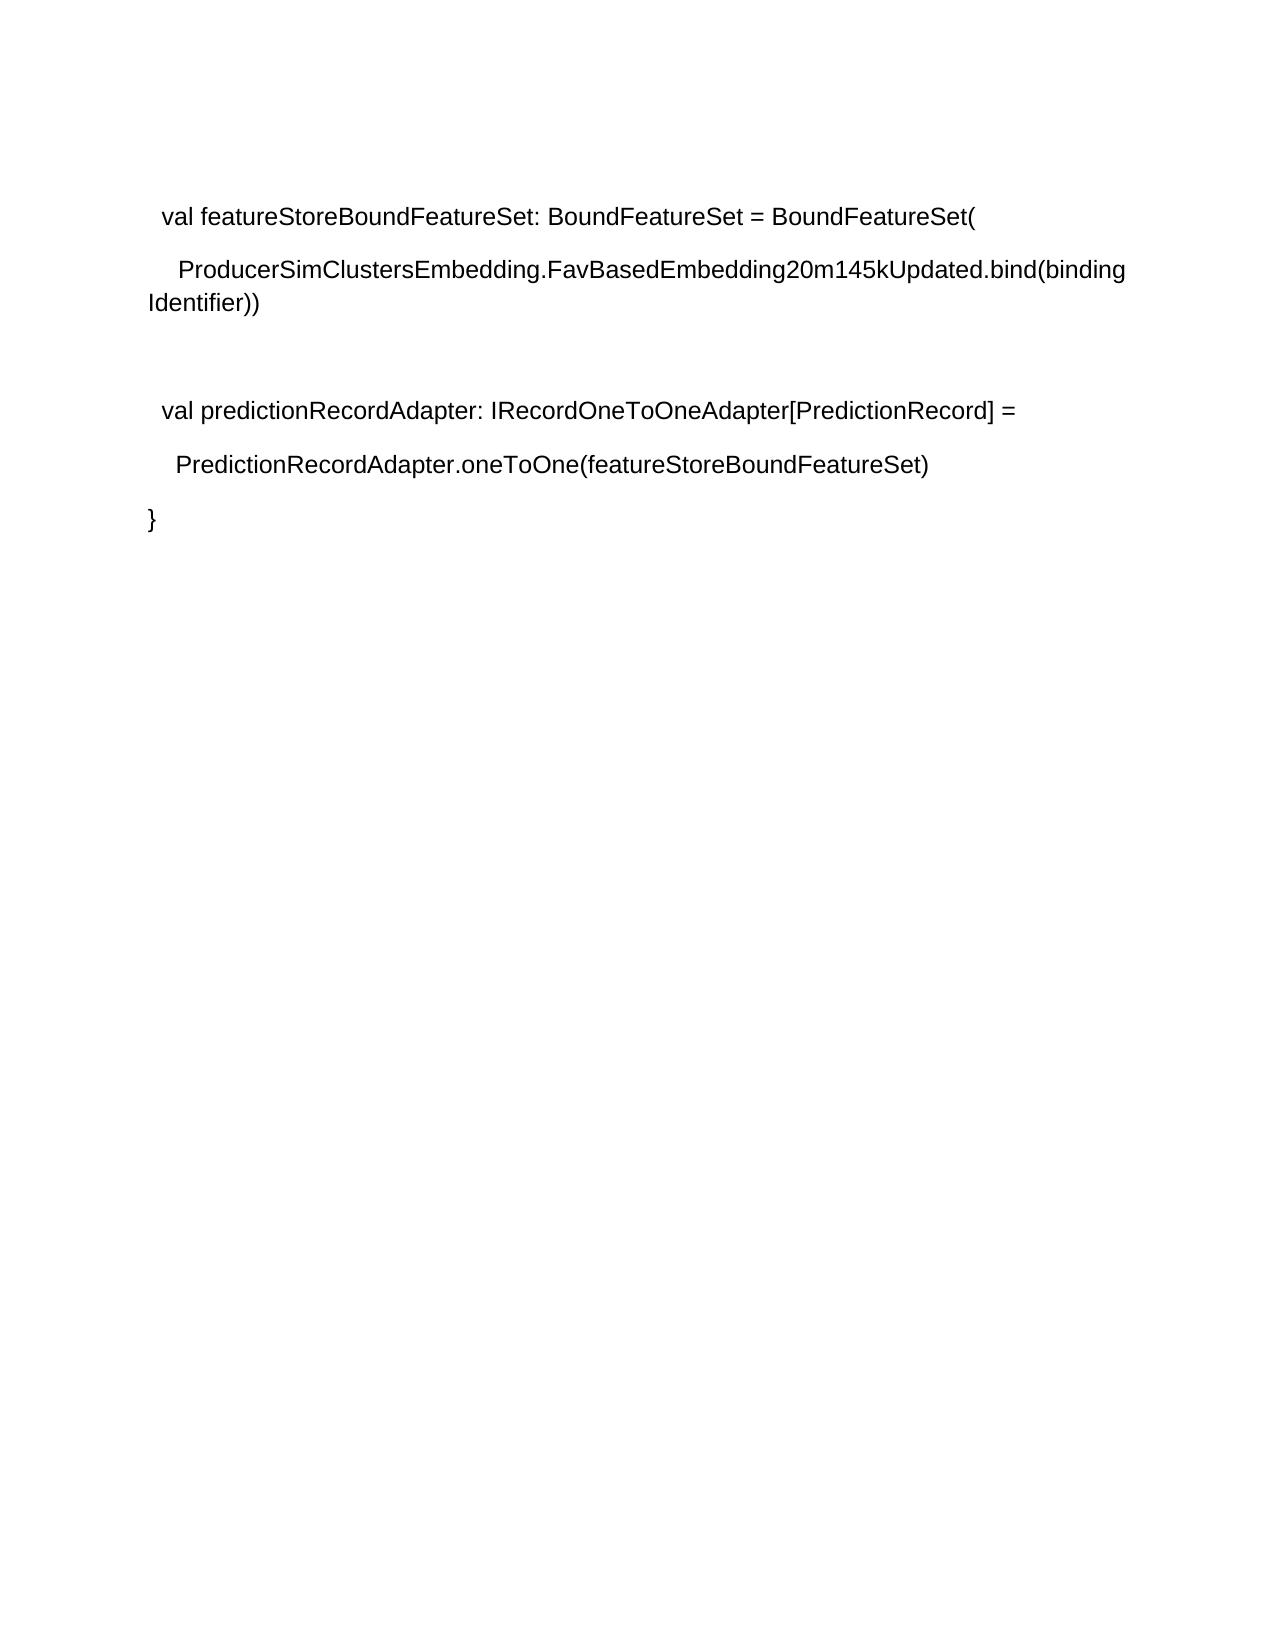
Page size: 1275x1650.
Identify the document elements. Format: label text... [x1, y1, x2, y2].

text PredictionRecordAdapter.oneToOne(featureStoreBoundFeatureSet) [148, 450, 1127, 479]
text val featureStoreBoundFeatureSet: BoundFeatureSet = BoundFeatureSet( [148, 201, 1127, 230]
text } [148, 504, 1127, 532]
text val predictionRecordAdapter: IRecordOneToOneAdapter[PredictionRecord] = [148, 396, 1127, 425]
text ProducerSimClustersEmbedding.FavBasedEmbedding20m145kUpdated.bind(bindingIdentifier)) [148, 255, 1127, 317]
